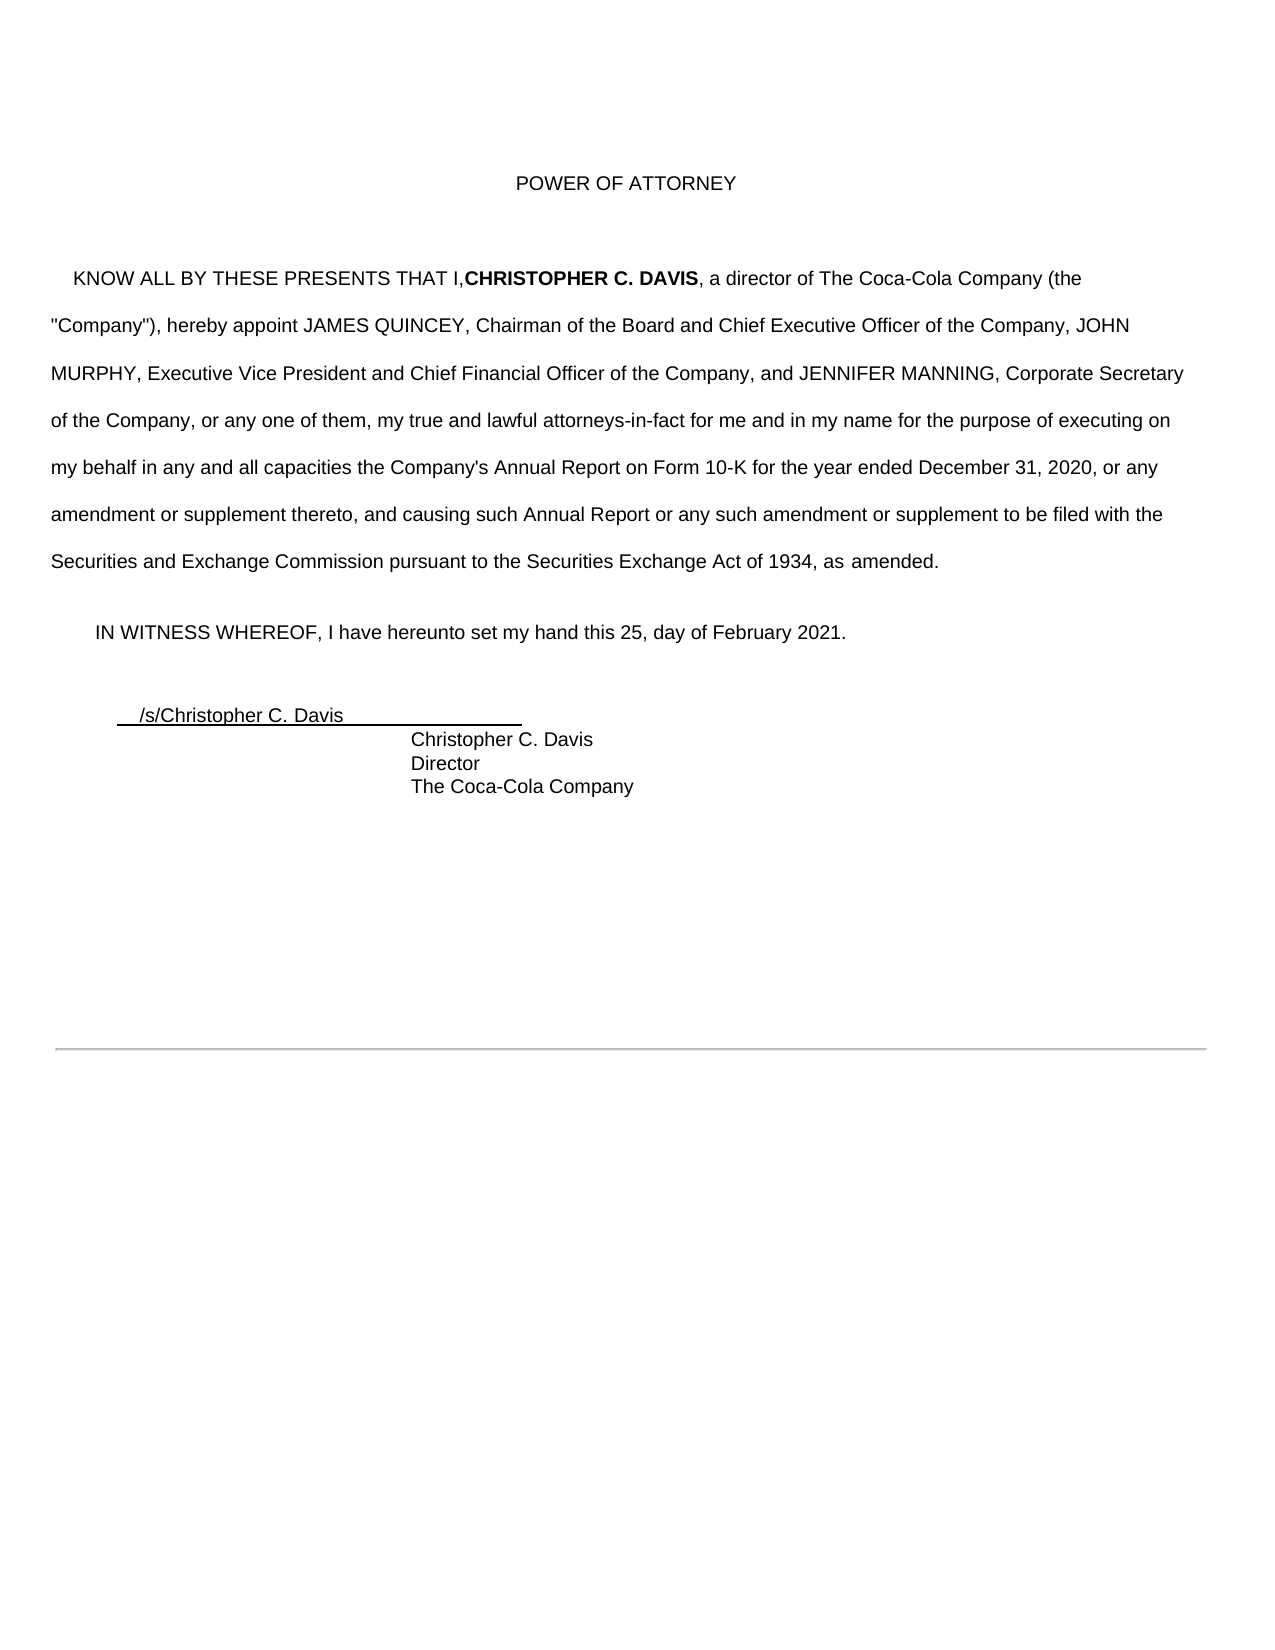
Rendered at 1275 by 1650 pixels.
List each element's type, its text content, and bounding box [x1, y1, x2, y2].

text IN WITNESS WHEREOF, I have hereunto set my hand this 25, day of February 2021. [95, 621, 1227, 643]
text Christopher C. Davis Director [411, 728, 595, 774]
text The Coca-Cola Company [411, 775, 1227, 798]
text KNOW ALL BY THESE PRESENTS THAT I,CHRISTOPHER C. DAVIS, a director of The Coca‑Cola Company (the "Company"), hereby appoint JAMES QUINCEY, Chairman of the Board and Chief Executive Officer of the Company, JOHN MURPHY, Executive Vice President and Chief Financial Officer of the Company, and JENNIFER MANNING, Corporate Secretary of the Company, or any one of them, my true and lawful attorneys-in-fact for me and in my name for the purpose of executing on my behalf in any and all capacities the Company's Annual Report on Form 10-K for the year ended December 31, 2020, or any amendment or supplement thereto, and causing such Annual Report or any such amendment or supplement to be filed with the Securities and Exchange Commission pursuant to the Securities Exchange Act of 1934, as amended. [51, 267, 1192, 573]
text /s/Christopher C. Davis [117, 704, 1227, 727]
text POWER OF ATTORNEY [31, 172, 1221, 195]
